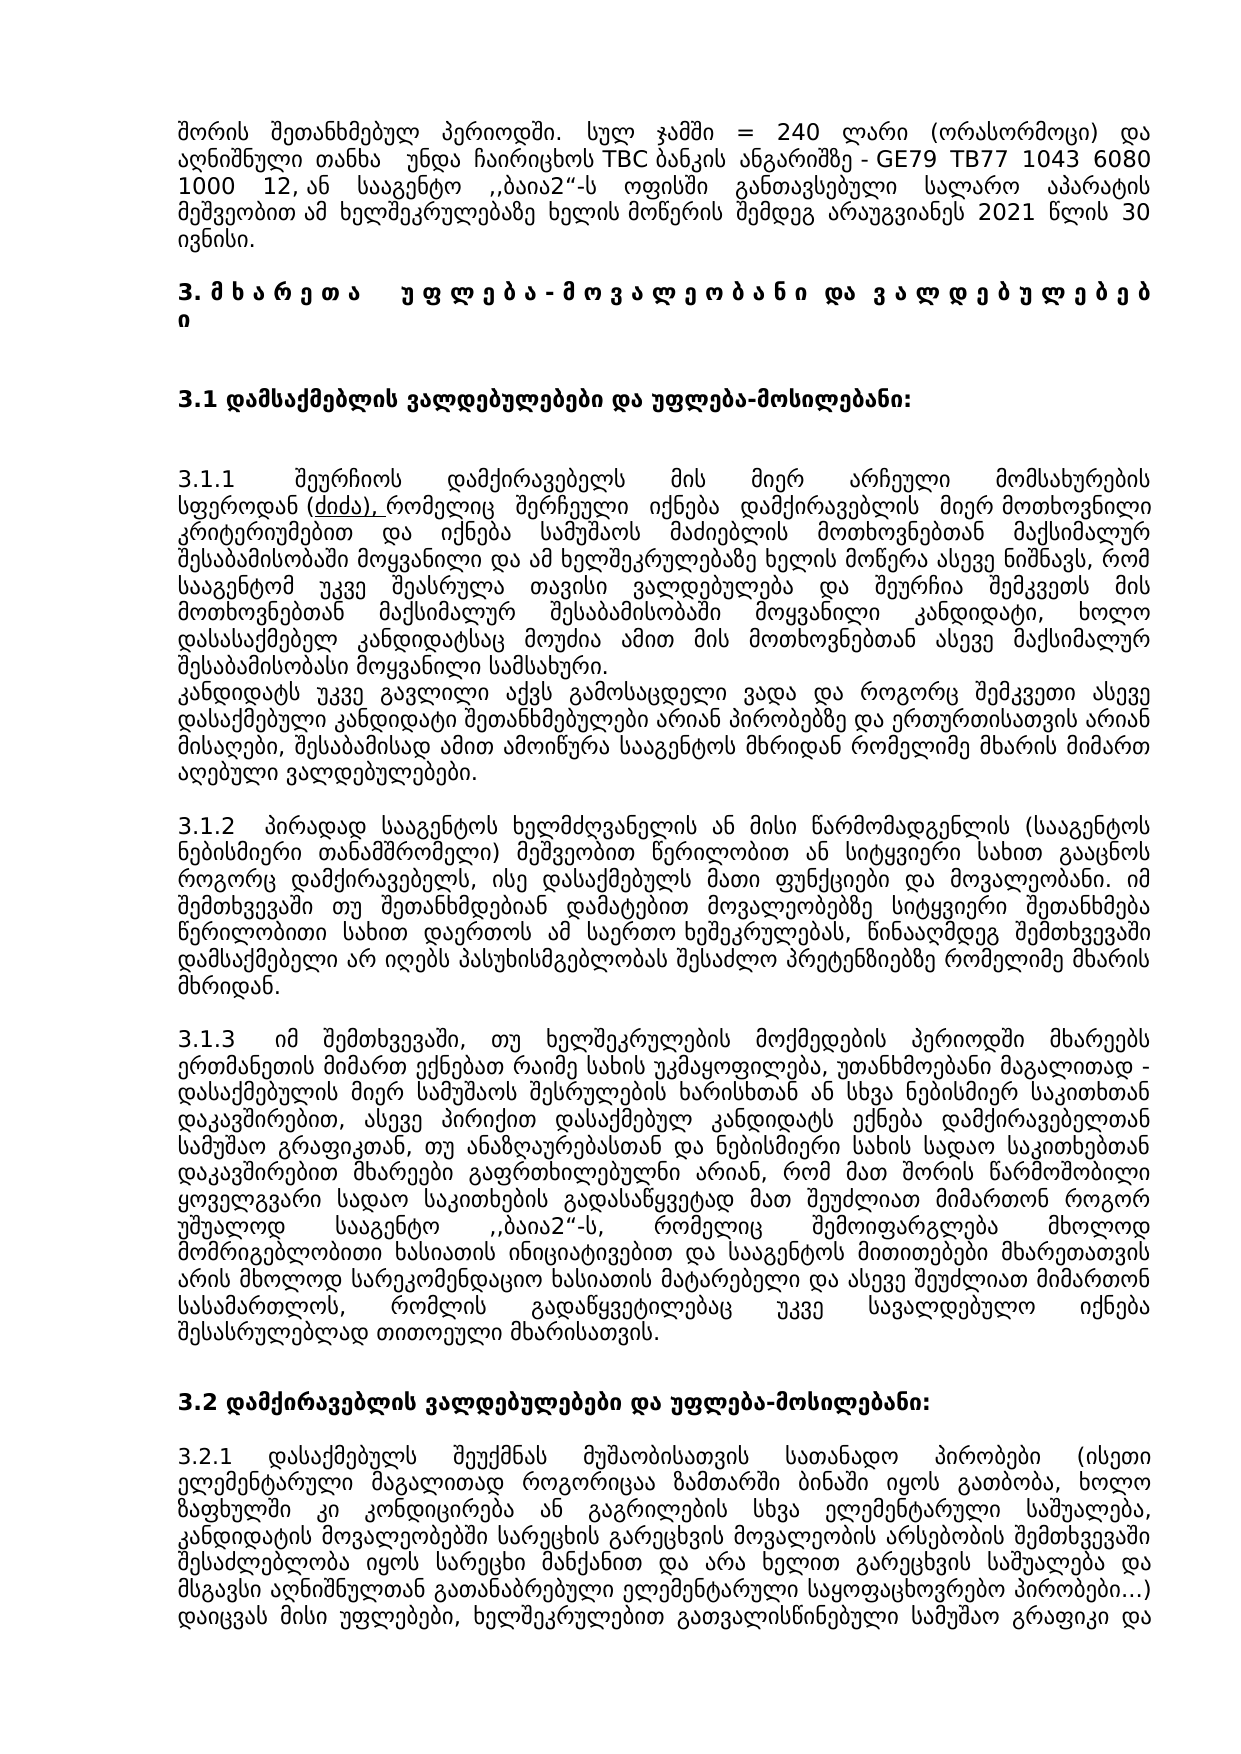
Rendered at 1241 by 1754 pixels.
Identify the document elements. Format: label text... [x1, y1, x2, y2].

text 3.2 დამქირავებლის ვალდებულებები და უფლება-მოსილებანი: [177, 1389, 1152, 1416]
text 3.1.1 შეურჩიოს დამქირავებელს მის მიერ არჩეული მომსახურების სფეროდან (ძიძა), რომელიც შერჩეული იქნება დამქირავებლის მიერ მოთხოვნილი კრიტერიუმებით და იქნება სამუშაოს მაძიებლის მოთხოვნებთან მაქსიმალურ შესაბამისობაში მოყვანილი და ამ ხელშეკრულებაზე ხელის მოწერა ასევე ნიშნავს, რომ სააგენტომ უკვე შეასრულა თავისი ვალდებულება და შეურჩია შემკვეთს მის მოთხოვნებთან მაქსიმალურ შესაბამისობაში მოყვანილი კანდიდატი, ხოლო დასასაქმებელ კანდიდატსაც მოუძია ამით მის მოთხოვნებთან ასევე მაქსიმალურ შესაბამისობასი მოყვანილი სამსახური. [177, 466, 1152, 679]
text კანდიდატს უკვე გავლილი აქვს გამოსაცდელი ვადა და როგორც შემკვეთი ასევე დასაქმებული კანდიდატი შეთანხმებულები არიან პირობებზე და ერთურთისათვის არიან მისაღები, შესაბამისად ამით ამოიწურა სააგენტოს მხრიდან რომელიმე მხარის მიმართ აღებული ვალდებულებები. [177, 679, 1152, 786]
text 3.1 დამსაქმებლის ვალდებულებები და უფლება-მოსილებანი: [177, 386, 1152, 413]
text 3. მ ხ ა რ ე თ ა უ ფ ლ ე ბ ა - მ ო ვ ა ლ ე ო ბ ა ნ ი და ვ ა ლ დ ე ბ უ ლ ე ბ ე ბ ი [177, 279, 1152, 333]
text 3.1.3 იმ შემთხვევაში, თუ ხელშეკრულების მოქმედების პერიოდში მხარეებს ერთმანეთის მიმართ ექნებათ რაიმე სახის უკმაყოფილება, უთანხმოებანი მაგალითად - დასაქმებულის მიერ სამუშაოს შესრულების ხარისხთან ან სხვა ნებისმიერ საკითხთან დაკავშირებით, ასევე პირიქით დასაქმებულ კანდიდატს ექნება დამქირავებელთან სამუშაო გრაფიკთან, თუ ანაზღაურებასთან და ნებისმიერი სახის სადაო საკითხებთან დაკავშირებით მხარეები გაფრთხილებულნი არიან, რომ მათ შორის წარმოშობილი ყოველგვარი სადაო საკითხების გადასაწყვეტად მათ შეუძლიათ მიმართონ როგორ უშუალოდ სააგენტო ,,ბაია2“-ს, რომელიც შემოიფარგლება მხოლოდ მომრიგებლობითი ხასიათის ინიციატივებით და სააგენტოს მითითებები მხარეთათვის არის მხოლოდ სარეკომენდაციო ხასიათის მატარებელი და ასევე შეუძლიათ მიმართონ სასამართლოს, რომლის გადაწყვეტილებაც უკვე სავალდებულო იქნება შესასრულებლად თითოეული მხარისათვის. [177, 1026, 1152, 1346]
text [177, 118, 1152, 253]
text 3.1.2 პირადად სააგენტოს ხელმძღვანელის ან მისი წარმომადგენლის (სააგენტოს ნებისმიერი თანამშრომელი) მეშვეობით წერილობით ან სიტყვიერი სახით გააცნოს როგორც დამქირავებელს, ისე დასაქმებულს მათი ფუნქციები და მოვალეობანი. იმ შემთხვევაში თუ შეთანხმდებიან დამატებით მოვალეობებზე სიტყვიერი შეთანხმება წერილობითი სახით დაერთოს ამ საერთო ხეშეკრულებას, წინააღმდეგ შემთხვევაში დამსაქმებელი არ იღებს პასუხისმგებლობას შესაძლო პრეტენზიებზე რომელიმე მხარის მხრიდან. [177, 813, 1152, 999]
